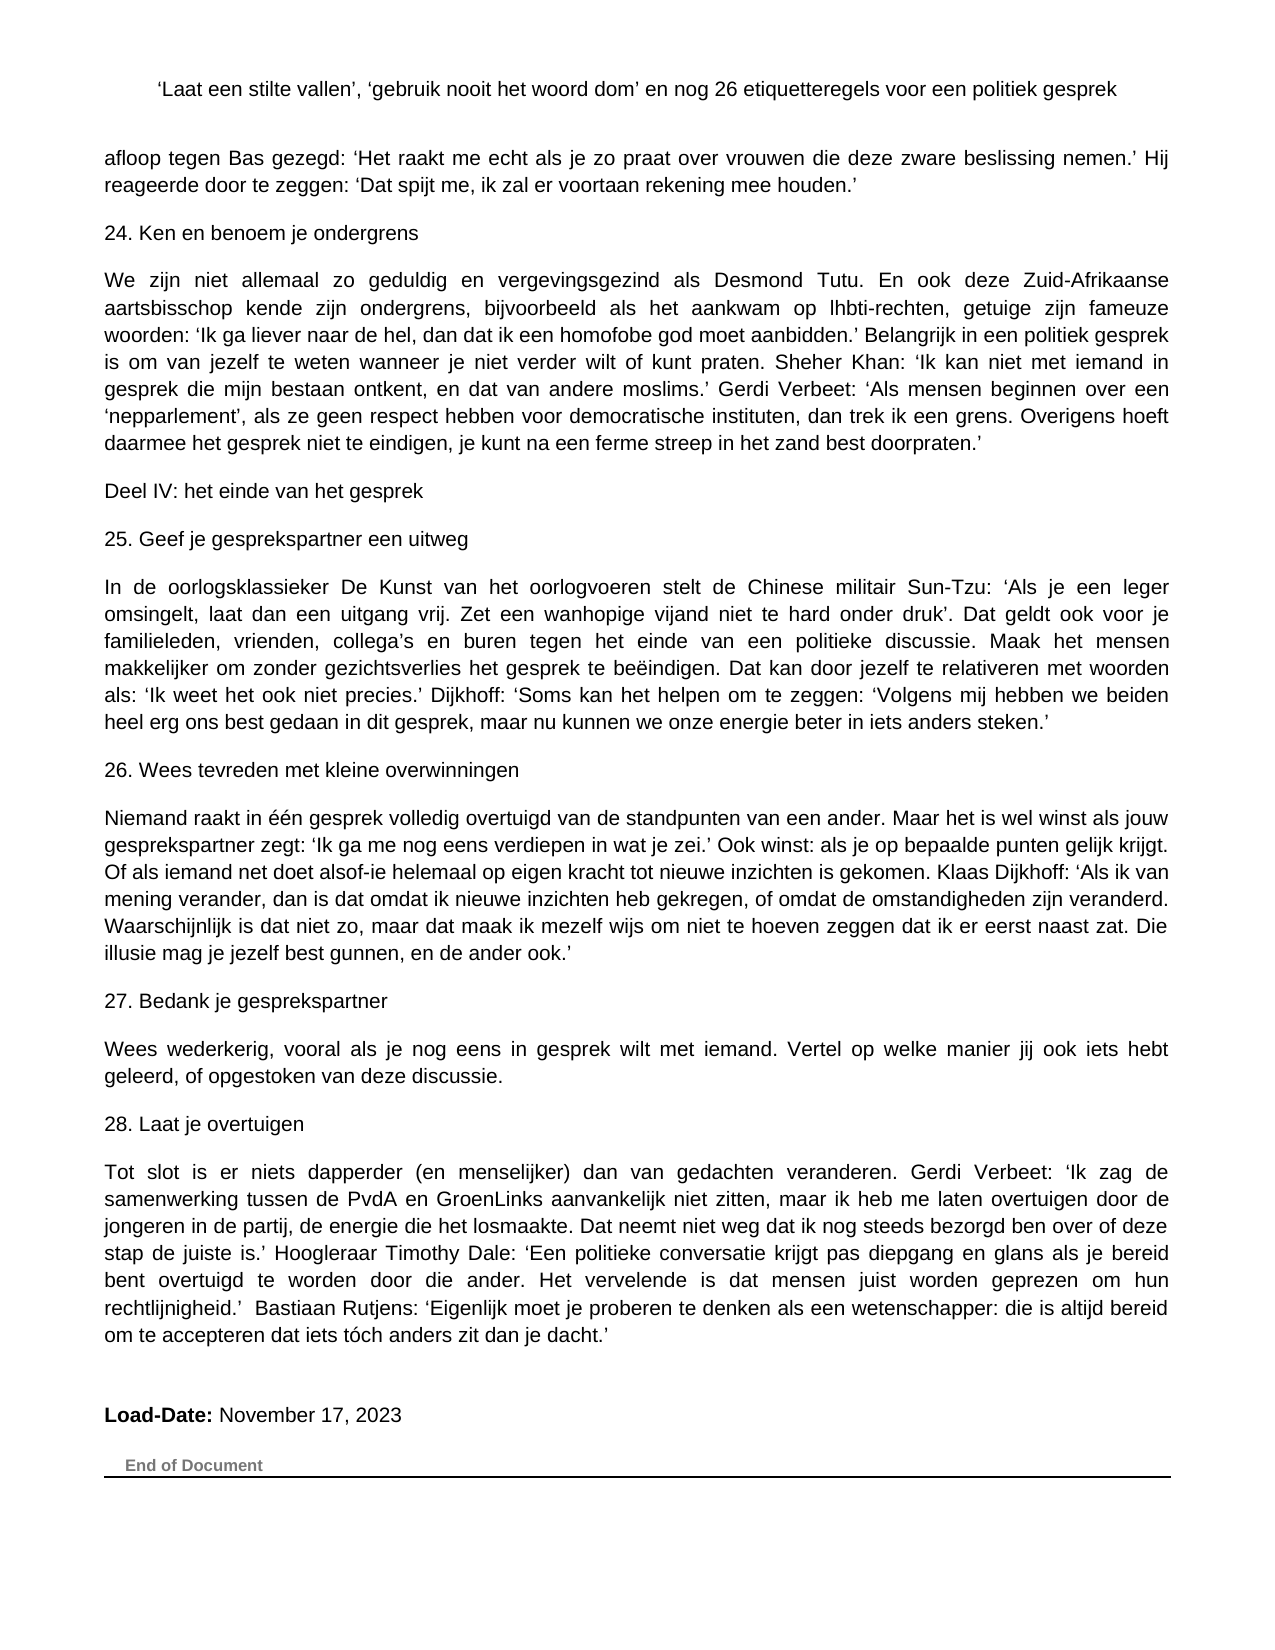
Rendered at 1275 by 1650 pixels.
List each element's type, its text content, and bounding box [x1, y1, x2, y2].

text Wees wederkerig, vooral als je nog eens in gesprek wilt met iemand. Vertel op welke manier jij ook iets hebt geleerd, of opgestoken van deze discussie. [104, 1034, 1171, 1088]
text Load-Date: November 17, 2023 [104, 1371, 1171, 1427]
text We zijn niet allemaal zo geduldig en vergevingsgezind als Desmond Tutu. En ook deze Zuid-Afrikaanse aartsbisschop kende zijn ondergrens, bijvoorbeeld als het aankwam op lhbti-rechten, getuige zijn fameuze woorden: ‘Ik ga liever naar de hel, dan dat ik een homofobe god moet aanbidden.’ Belangrijk in een politiek gesprek is om van jezelf te weten wanneer je niet verder wilt of kunt praten. Sheher Khan: ‘Ik kan niet met iemand in gesprek die mijn bestaan ontkent, en dat van andere moslims.’ Gerdi Verbeet: ‘Als mensen beginnen over een ‘nepparlement’, als ze geen respect hebben voor democratische instituten, dan trek ik een grens. Overigens hoeft daarmee het gesprek niet te eindigen, je kunt na een ferme streep in het zand best doorpraten.’ [104, 265, 1171, 455]
text 24. Ken en benoem je ondergrens [104, 217, 1171, 244]
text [104, 142, 1171, 196]
text In de oorlogsklassieker De Kunst van het oorlogvoeren stelt de Chinese militair Sun-Tzu: ‘Als je een leger omsingelt, laat dan een uitgang vrij. Zet een wanhopige vijand niet te hard onder druk’. Dat geldt ook voor je familieleden, vrienden, collega’s en buren tegen het einde van een politieke discussie. Maak het mensen makkelijker om zonder gezichtsverlies het gesprek te beëindigen. Dat kan door jezelf te relativeren met woorden als: ‘Ik weet het ook niet precies.’ Dijkhoff: ‘Soms kan het helpen om te zeggen: ‘Volgens mij hebben we beiden heel erg ons best gedaan in dit gesprek, maar nu kunnen we onze energie beter in iets anders steken.’ [104, 571, 1171, 734]
text Tot slot is er niets dapperder (en menselijker) dan van gedachten veranderen. Gerdi Verbeet: ‘Ik zag de samenwerking tussen de PvdA en GroenLinks aanvankelijk niet zitten, maar ik heb me laten overtuigen door de jongeren in de partij, de energie die het losmaakte. Dat neemt niet weg dat ik nog steeds bezorgd ben over of deze stap de juiste is.’ Hoogleraar Timothy Dale: ‘Een politieke conversatie krijgt pas diepgang en glans als je bereid bent overtuigd te worden door die ander. Het vervelende is dat mensen juist worden geprezen om hun rechtlijnigheid.’ Bastiaan Rutjens: ‘Eigenlijk moet je proberen te denken als een wetenschapper: die is altijd bereid om te accepteren dat iets tóch anders zit dan je dacht.’ [104, 1157, 1171, 1346]
text 25. Geef je gesprekspartner een uitweg [104, 523, 1171, 551]
text 27. Bedank je gesprekspartner [104, 986, 1171, 1013]
text End of Document [125, 1456, 1171, 1475]
text 28. Laat je overtuigen [104, 1109, 1171, 1136]
text 26. Wees tevreden met kleine overwinningen [104, 755, 1171, 782]
text Deel IV: het einde van het gesprek [104, 476, 1171, 503]
text Niemand raakt in één gesprek volledig overtuigd van de standpunten van een ander. Maar het is wel winst als jouw gesprekspartner zegt: ‘Ik ga me nog eens verdiepen in wat je zei.’ Ook winst: als je op bepaalde punten gelijk krijgt. Of als iemand net doet alsof-ie helemaal op eigen kracht tot nieuwe inzichten is gekomen. Klaas Dijkhoff: ‘Als ik van mening verander, dan is dat omdat ik nieuwe inzichten heb gekregen, of omdat de omstandigheden zijn veranderd. Waarschijnlijk is dat niet zo, maar dat maak ik mezelf wijs om niet te hoeven zeggen dat ik er eerst naast zat. Die illusie mag je jezelf best gunnen, en de ander ook.’ [104, 803, 1171, 965]
